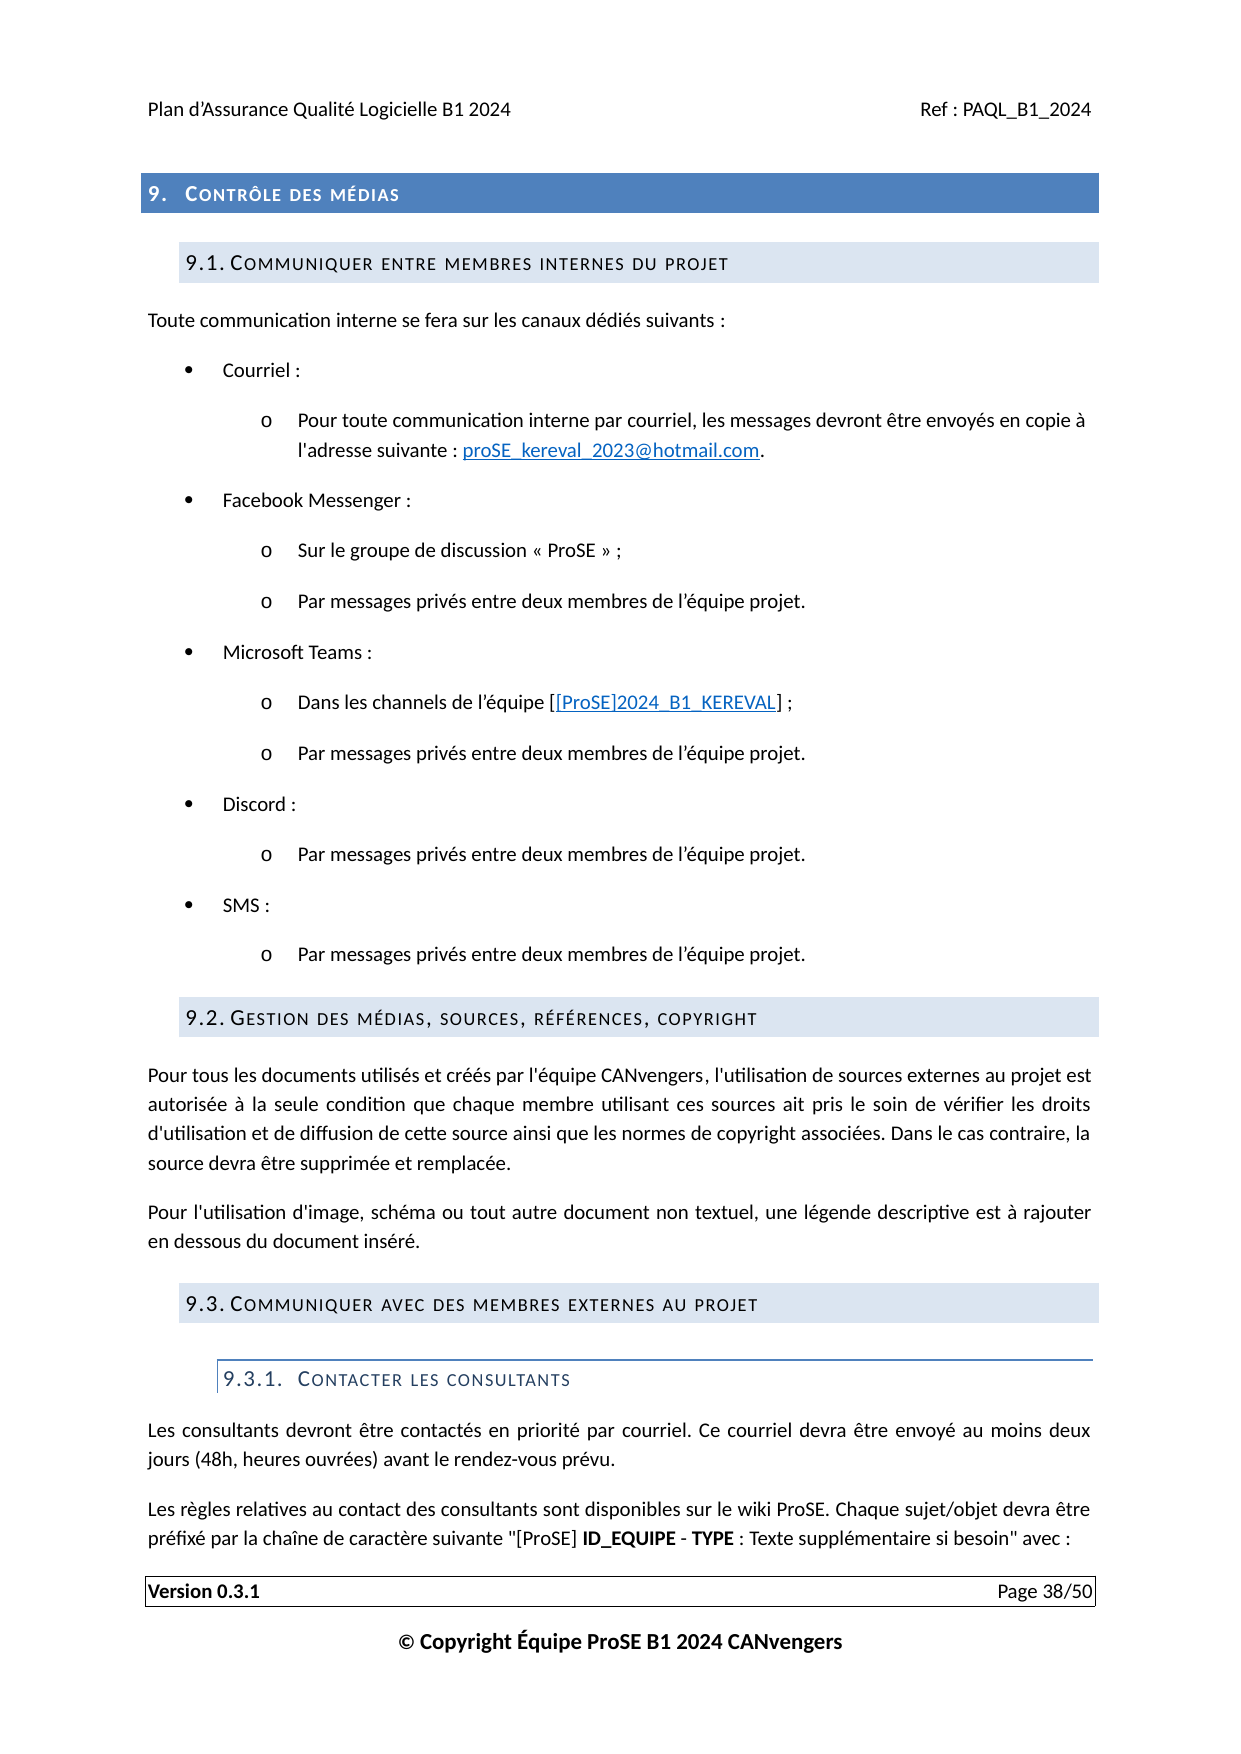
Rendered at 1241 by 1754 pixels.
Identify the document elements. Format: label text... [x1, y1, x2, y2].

list Sur le groupe de discussion « ProSE » ; [260, 537, 1093, 563]
subtitle Communiquer avec des membres externes au projet [185, 1289, 1093, 1317]
list Par messages privés entre deux membres de l’équipe projet. [260, 841, 1093, 867]
list Pour toute communication interne par courriel, les messages devront être envoyés en copie à l'adresse suivante : proSE_kereval_2023@hotmail.com. [260, 407, 1093, 463]
list Discord : [185, 791, 1093, 816]
text Les consultants devront être contactés en priorité par courriel. Ce courriel devra être envoyé au moins deux jours (48h, heures ouvrées) avant le rendez-vous prévu. [148, 1417, 1093, 1472]
subtitle Communiquer entre membres internes du projet [185, 249, 1093, 277]
text Les règles relatives au contact des consultants sont disponibles sur le wiki ProSE. Chaque sujet/objet devra être préfixé par la chaîne de caractère suivante "[ProSE] ID_EQUIPE - TYPE : Texte supplémentaire si besoin" avec : [148, 1496, 1093, 1551]
list Par messages privés entre deux membres de l’équipe projet. [260, 942, 1093, 968]
list Dans les channels de l’équipe [[ProSE]2024_B1_KEREVAL] ; [260, 689, 1093, 715]
list Courriel : [185, 357, 1093, 383]
list Facebook Messenger : [185, 487, 1093, 513]
text Pour l'utilisation d'image, schéma ou tout autre document non textuel, une légende descriptive est à rajouter en dessous du document inséré. [148, 1199, 1093, 1254]
text Toute communication interne se fera sur les canaux dédiés suivants : [148, 308, 1093, 333]
list Par messages privés entre deux membres de l’équipe projet. [260, 740, 1093, 766]
list Microsoft Teams : [185, 639, 1093, 664]
text Pour tous les documents utilisés et créés par l'équipe CANvengers, l'utilisation de sources externes au projet est autorisée à la seule condition que chaque membre utilisant ces sources ait pris le soin de vérifier les droits d'utilisation et de diffusion de cette source ainsi que les normes de copyright associées. Dans le cas contraire, la source devra être supprimée et remplacée. [148, 1062, 1093, 1175]
list SMS : [185, 892, 1093, 917]
subtitle Contrôle des médias [148, 179, 1093, 207]
subtitle Gestion des médias, sources, références, copyright [185, 1003, 1093, 1031]
list Par messages privés entre deux membres de l’équipe projet. [260, 588, 1093, 614]
subtitle Contacter les consultants [218, 1361, 1093, 1393]
